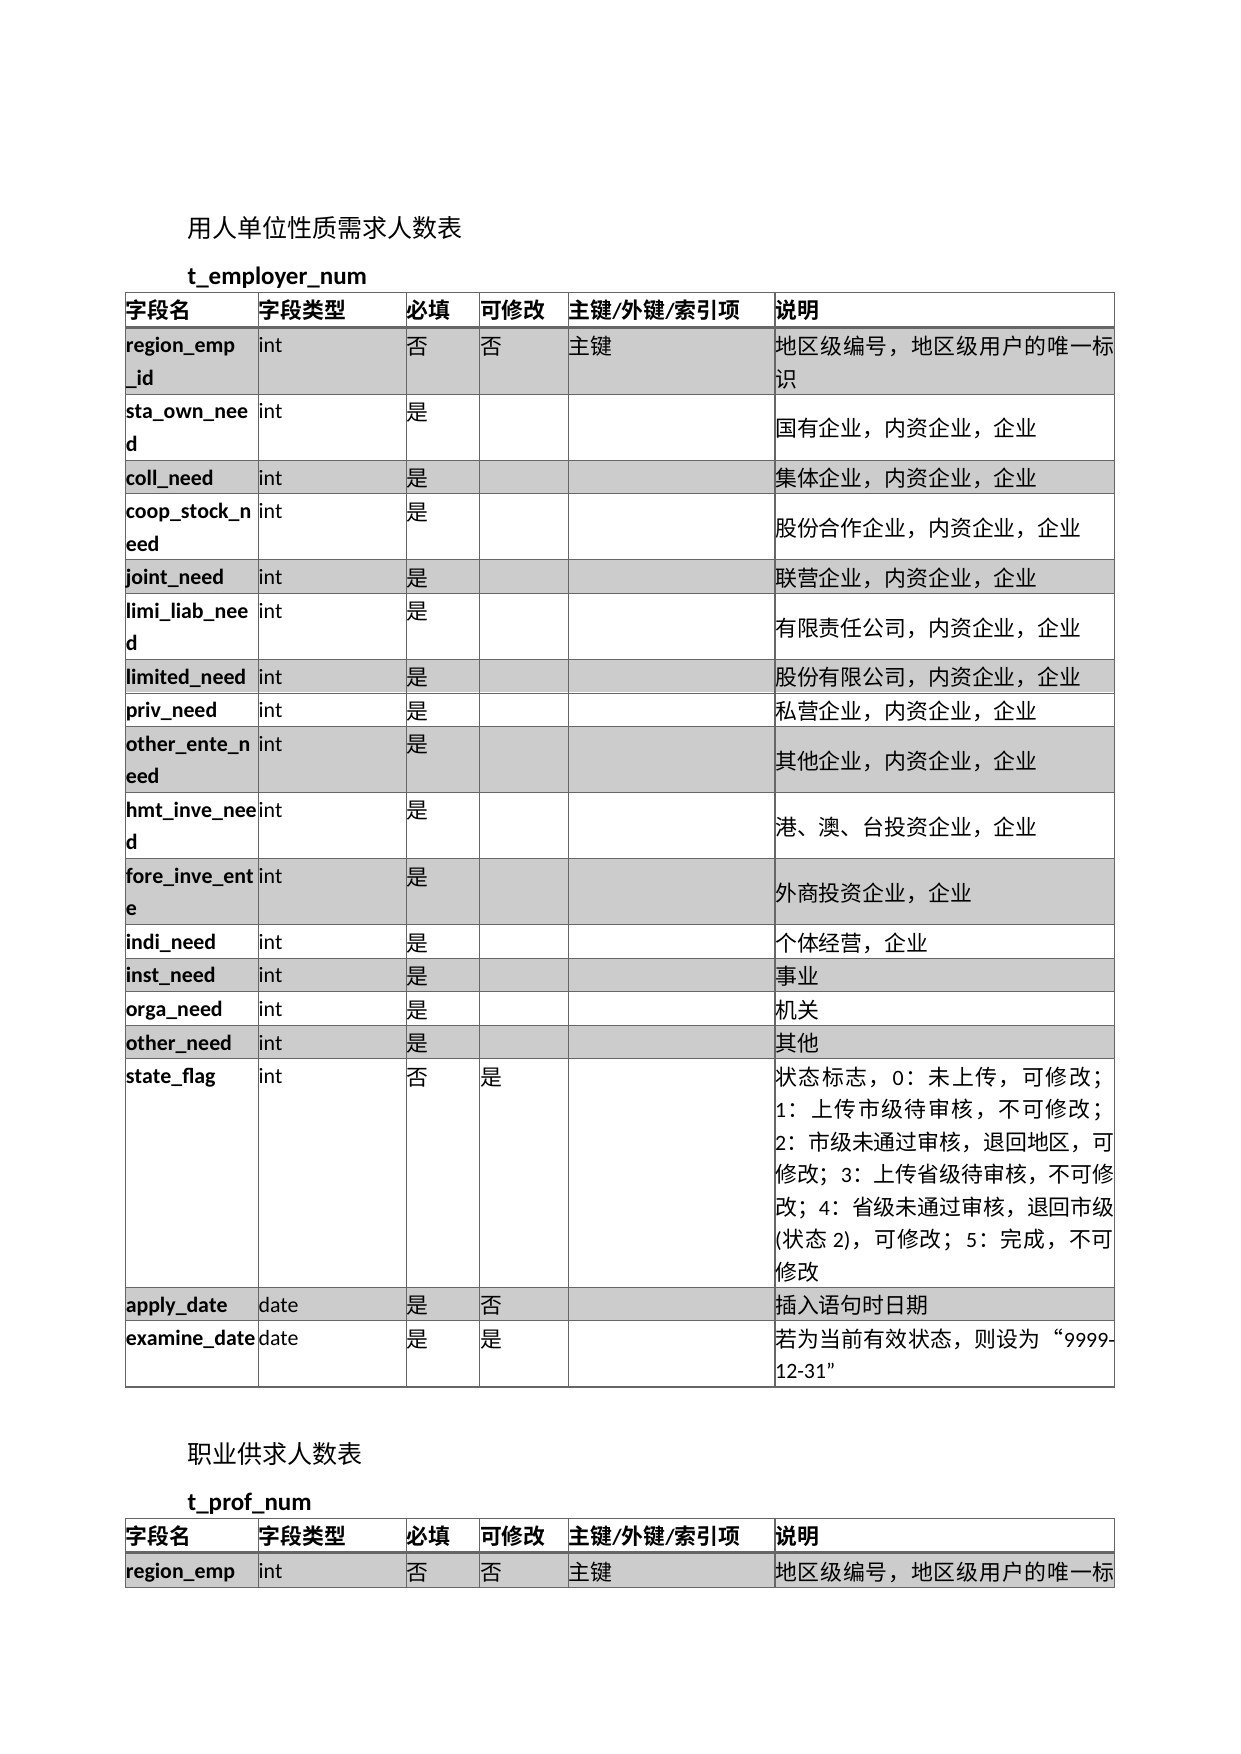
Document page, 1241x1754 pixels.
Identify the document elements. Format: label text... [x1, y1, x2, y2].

table_header 字段名 [126, 1519, 258, 1551]
table_cell [480, 859, 568, 924]
table_cell 外商投资企业，企业 [776, 859, 1114, 924]
table_cell fore_inve_ente [126, 859, 258, 924]
table_cell inst_need [126, 959, 258, 991]
table_cell 主键 [569, 329, 774, 394]
table_cell [480, 992, 568, 1025]
table_cell 个体经营，企业 [776, 925, 1114, 958]
table_cell 若为当前有效状态，则设为“9999-12-31” [776, 1321, 1114, 1386]
table_cell 事业 [776, 959, 1114, 991]
table_cell other_ente_need [126, 727, 258, 792]
table_header 必填 [407, 1519, 479, 1551]
table_cell 是 [407, 992, 479, 1025]
table_cell 是 [407, 494, 479, 559]
table_cell [569, 694, 774, 726]
table_cell 是 [407, 959, 479, 991]
table_cell 地区级编号，地区级用户的唯一标识 [776, 329, 1114, 394]
table_cell indi_need [126, 925, 258, 958]
table_cell [569, 594, 774, 659]
table_cell [480, 793, 568, 858]
table_cell 主键 [569, 1554, 774, 1587]
table_cell 是 [407, 560, 479, 593]
table_cell [480, 395, 568, 460]
table_cell date [259, 1321, 406, 1386]
table_cell 是 [407, 1288, 479, 1320]
table_header 字段名 [126, 293, 258, 326]
table_cell limi_liab_need [126, 594, 258, 659]
table_header 必填 [407, 293, 479, 326]
table_cell 否 [407, 1059, 479, 1287]
table_cell [569, 494, 774, 559]
table_cell region_emp _id [126, 1554, 258, 1587]
table_cell 地区级编号，地区级用户的唯一标识 [776, 1554, 1114, 1587]
table_cell 是 [407, 859, 479, 924]
table_cell 是 [407, 461, 479, 493]
table_cell int [259, 1059, 406, 1287]
table_cell [569, 395, 774, 460]
table_cell [569, 925, 774, 958]
table_cell [569, 1059, 774, 1287]
text t_employer_num [187, 259, 1053, 292]
table_cell 有限责任公司，内资企业，企业 [776, 594, 1114, 659]
table_cell examine_date [126, 1321, 258, 1386]
table_cell [569, 461, 774, 493]
table_cell [480, 461, 568, 493]
table_cell int [259, 925, 406, 958]
table_cell [480, 959, 568, 991]
table_cell 机关 [776, 992, 1114, 1025]
table_cell [569, 660, 774, 692]
table_cell [480, 494, 568, 559]
table_cell int [259, 329, 406, 394]
table_cell [480, 660, 568, 692]
table_cell [569, 1026, 774, 1058]
table_cell 否 [480, 1288, 568, 1320]
table_cell 是 [407, 660, 479, 692]
table_cell 是 [407, 925, 479, 958]
table_cell 是 [407, 395, 479, 460]
table_cell [480, 694, 568, 726]
table_cell 是 [407, 727, 479, 792]
table_header 说明 [776, 1519, 1114, 1551]
table_cell 集体企业，内资企业，企业 [776, 461, 1114, 493]
table_cell hmt_inve_need [126, 793, 258, 858]
table_cell 股份合作企业，内资企业，企业 [776, 494, 1114, 559]
table_cell 是 [480, 1321, 568, 1386]
table_cell state_flag [126, 1059, 258, 1287]
table_cell [480, 727, 568, 792]
table_cell 否 [407, 329, 479, 394]
table_cell priv_need [126, 694, 258, 726]
table_cell [569, 1288, 774, 1320]
table_cell int [259, 992, 406, 1025]
table_cell int [259, 859, 406, 924]
table_cell 状态标志，0：未上传，可修改；1：上传市级待审核，不可修改；2：市级未通过审核，退回地区，可修改；3：上传省级待审核，不可修改；4：省级未通过审核，退回市级(状态2)，可修改；5：完成，不可修改 [776, 1059, 1114, 1287]
table_cell 否 [480, 1554, 568, 1587]
table_cell [569, 1321, 774, 1386]
table_cell int [259, 1554, 406, 1587]
table_cell 是 [407, 694, 479, 726]
table_header 可修改 [480, 1519, 568, 1551]
table_cell date [259, 1288, 406, 1320]
table_cell coop_stock_need [126, 494, 258, 559]
table_cell orga_need [126, 992, 258, 1025]
table_cell [569, 992, 774, 1025]
table_cell int [259, 694, 406, 726]
table_cell 是 [407, 594, 479, 659]
table_cell 港、澳、台投资企业，企业 [776, 793, 1114, 858]
table_cell 股份有限公司，内资企业，企业 [776, 660, 1114, 692]
table_cell [569, 727, 774, 792]
table_cell 其他 [776, 1026, 1114, 1058]
text 用人单位性质需求人数表 [187, 194, 1053, 259]
table_cell 插入语句时日期 [776, 1288, 1114, 1320]
table_cell [569, 560, 774, 593]
table_cell [569, 959, 774, 991]
table_cell [480, 925, 568, 958]
table_cell 是 [480, 1059, 568, 1287]
table_cell int [259, 793, 406, 858]
table_header 说明 [776, 293, 1114, 326]
table_cell apply_date [126, 1288, 258, 1320]
table_header 字段类型 [259, 293, 406, 326]
table_cell int [259, 594, 406, 659]
table_cell [569, 793, 774, 858]
table_cell [569, 859, 774, 924]
table_cell 是 [407, 1321, 479, 1386]
table_cell other_need [126, 1026, 258, 1058]
table_cell sta_own_need [126, 395, 258, 460]
table_cell joint_need [126, 560, 258, 593]
table_cell int [259, 727, 406, 792]
table_cell int [259, 660, 406, 692]
table_cell 私营企业，内资企业，企业 [776, 694, 1114, 726]
table_cell [480, 594, 568, 659]
table_header 主键/外键/索引项 [569, 1519, 774, 1551]
text t_prof_num [187, 1485, 1053, 1517]
table_cell int [259, 494, 406, 559]
table_cell 是 [407, 1026, 479, 1058]
table_cell 否 [407, 1554, 479, 1587]
table_cell [480, 560, 568, 593]
table_cell int [259, 1026, 406, 1058]
table_cell region_emp _id [126, 329, 258, 394]
table_cell 国有企业，内资企业，企业 [776, 395, 1114, 460]
table_cell 联营企业，内资企业，企业 [776, 560, 1114, 593]
table_cell limited_need [126, 660, 258, 692]
table_header 可修改 [480, 293, 568, 326]
table_cell 是 [407, 793, 479, 858]
table_cell coll_need [126, 461, 258, 493]
table_header 字段类型 [259, 1519, 406, 1551]
text 职业供求人数表 [187, 1420, 1053, 1485]
table_cell 其他企业，内资企业，企业 [776, 727, 1114, 792]
table_cell int [259, 395, 406, 460]
table_cell int [259, 560, 406, 593]
table_header 主键/外键/索引项 [569, 293, 774, 326]
table_cell [480, 1026, 568, 1058]
table_cell int [259, 959, 406, 991]
table_cell 否 [480, 329, 568, 394]
table_cell int [259, 461, 406, 493]
